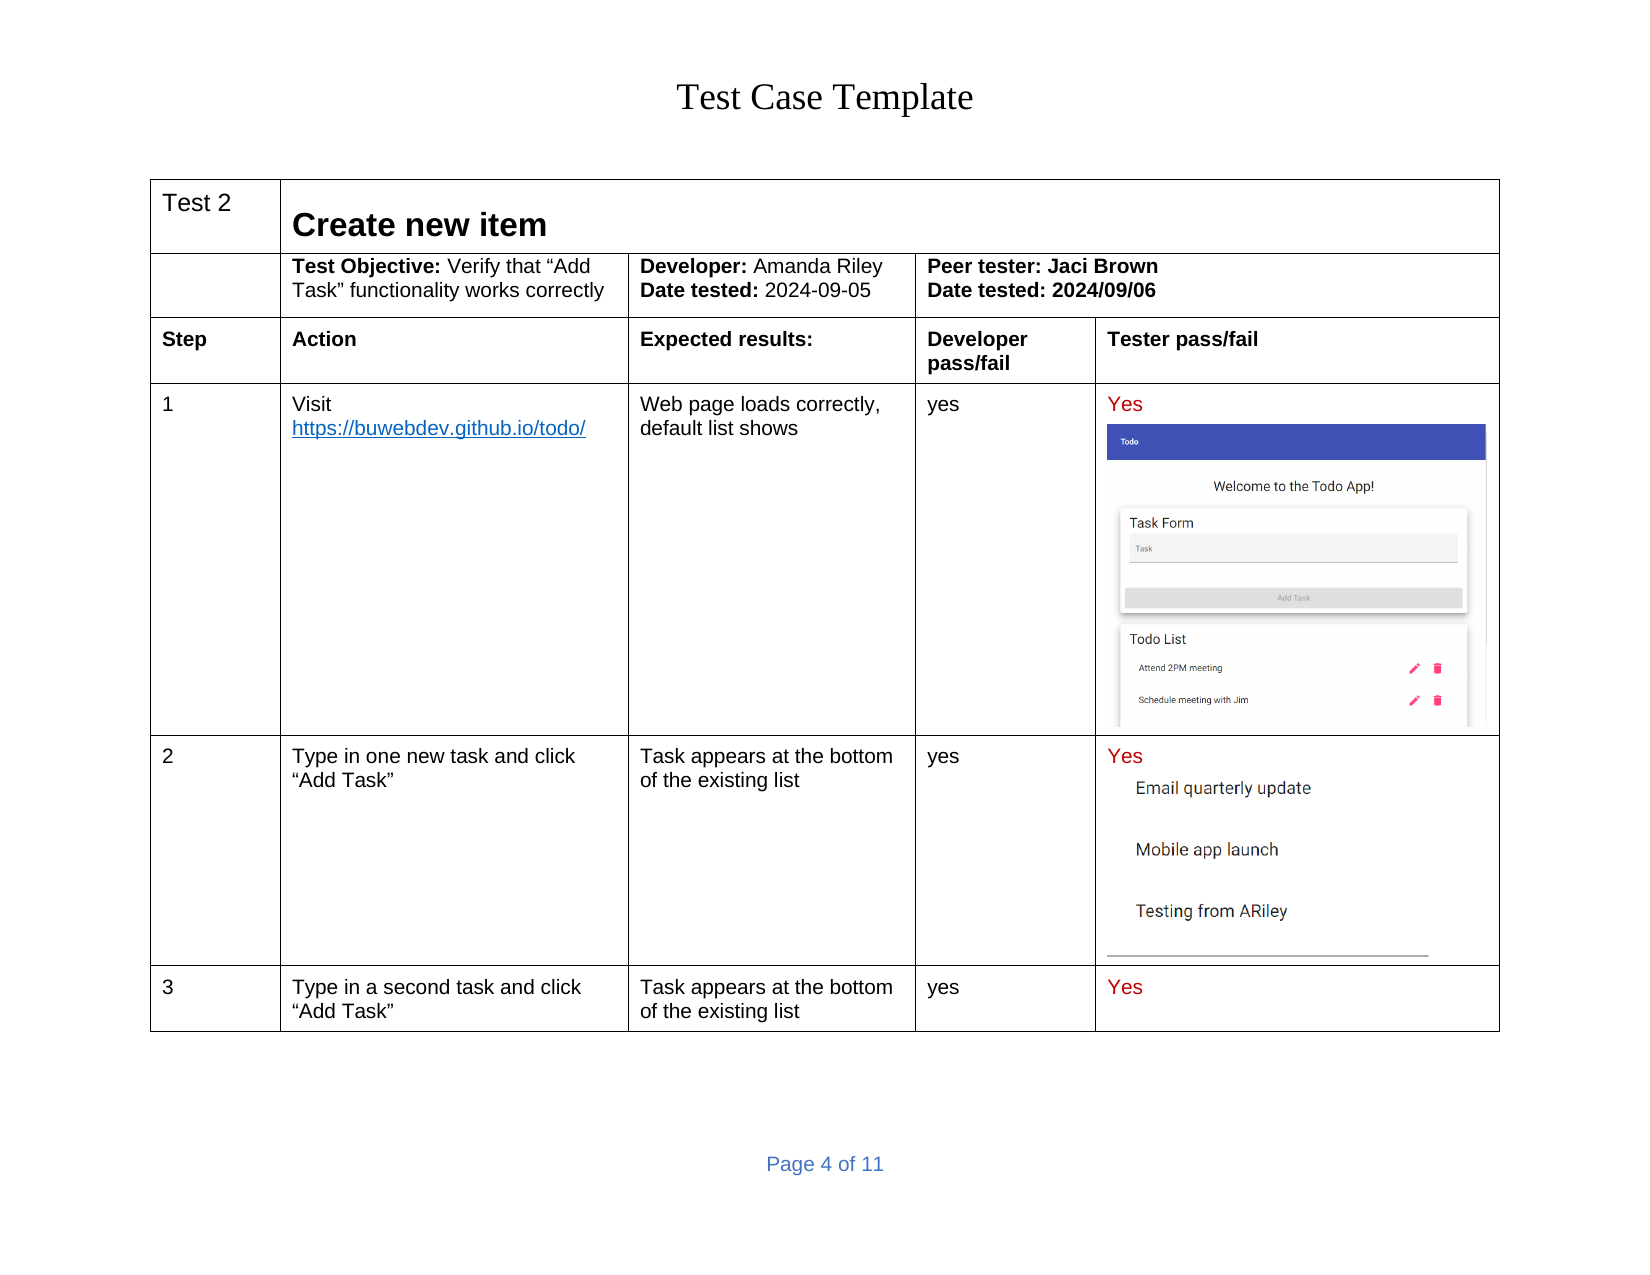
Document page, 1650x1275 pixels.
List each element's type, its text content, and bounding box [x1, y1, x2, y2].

table_cell Yes [1096, 384, 1499, 735]
picture [1107, 424, 1487, 727]
table_cell 3 [151, 966, 280, 1031]
table_cell Type in one new task and click “Add Task” [281, 736, 628, 965]
table_cell Yes [1096, 966, 1499, 1031]
table_cell Step [151, 318, 280, 383]
table_cell [151, 254, 280, 317]
picture [1107, 776, 1429, 957]
table_cell Yes [1096, 736, 1499, 965]
table_cell yes [916, 966, 1095, 1031]
table_cell Expected results: [629, 318, 915, 383]
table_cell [629, 966, 915, 1031]
table_cell Tester pass/fail [1096, 318, 1499, 383]
table_cell 1 [151, 384, 280, 735]
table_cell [629, 736, 915, 965]
table_cell Developer pass/fail [916, 318, 1095, 383]
table_cell 2 [151, 736, 280, 965]
table_cell Web page loads correctly, default list shows [629, 384, 915, 735]
table_header Test 2 [151, 180, 280, 253]
table_cell Developer: Amanda Riley Date tested: 2024-09-05 [629, 254, 915, 317]
table_header Create new item [281, 180, 1499, 253]
table_cell Test Objective: Verify that “Add Task” functionality works correctly [281, 254, 628, 317]
table_cell Visit https://buwebdev.github.io/todo/ [281, 384, 628, 735]
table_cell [281, 966, 628, 1031]
table_cell yes [916, 736, 1095, 965]
table_cell Action [281, 318, 628, 383]
table_cell yes [916, 384, 1095, 735]
table_cell Peer tester: Jaci Brown Date tested: 2024/09/06 [916, 254, 1499, 317]
